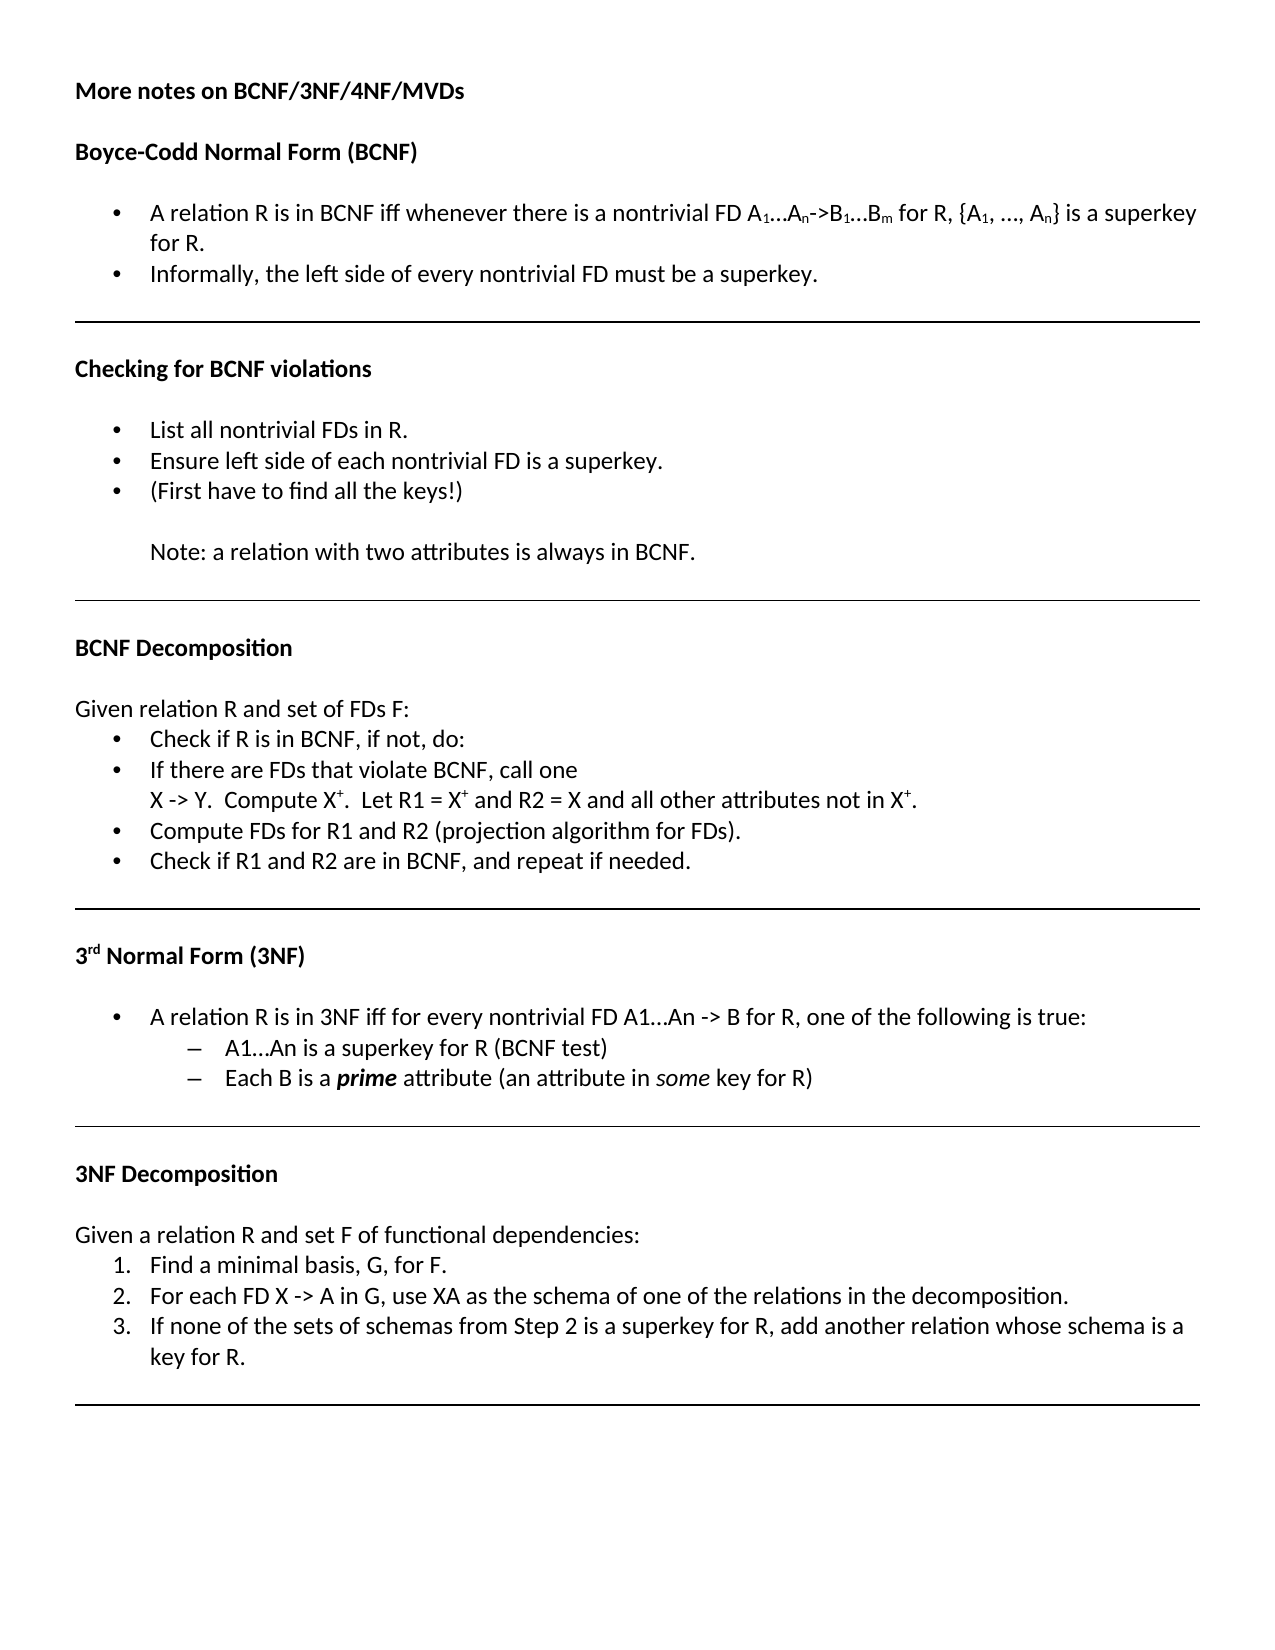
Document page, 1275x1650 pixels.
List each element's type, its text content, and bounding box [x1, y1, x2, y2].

list Find a minimal basis, G, for F. [112, 1249, 1200, 1280]
list A relation R is in BCNF iff whenever there is a nontrivial FD A1…An->B1…Bm for R, {A1, …, An} is a superkey for R. [112, 197, 1200, 258]
list Check if R is in BCNF, if not, do: [112, 723, 1200, 754]
list A1…An is a superkey for R (BCNF test) [187, 1032, 1200, 1063]
text Given a relation R and set F of functional dependencies: [75, 1219, 1200, 1249]
text More notes on BCNF/3NF/4NF/MVDs [75, 75, 1200, 106]
list A relation R is in 3NF iff for every nontrivial FD A1…An -> B for R, one of the following is true: [112, 1002, 1200, 1032]
text 3NF Decomposition [75, 1158, 1200, 1188]
list If there are FDs that violate BCNF, call one X -> Y. Compute X+. Let R1 = X+ and R2 = X and all other attributes not in X+. [112, 754, 1200, 815]
list (First have to find all the keys!) Note: a relation with two attributes is always in BCNF. [112, 475, 1200, 567]
list If none of the sets of schemas from Step 2 is a superkey for R, add another relation whose schema is a key for R. [112, 1310, 1200, 1371]
list For each FD X -> A in G, use XA as the schema of one of the relations in the decomposition. [112, 1280, 1200, 1310]
text Boyce-Codd Normal Form (BCNF) [75, 136, 1200, 167]
list Each B is a prime attribute (an attribute in some key for R) [187, 1063, 1200, 1093]
text Given relation R and set of FDs F: [75, 693, 1200, 723]
text BCNF Decomposition [75, 632, 1200, 662]
list Ensure left side of each nontrivial FD is a superkey. [112, 445, 1200, 475]
list Compute FDs for R1 and R2 (projection algorithm for FDs). [112, 815, 1200, 845]
list Check if R1 and R2 are in BCNF, and repeat if needed. [112, 845, 1200, 876]
list List all nontrivial FDs in R. [112, 414, 1200, 445]
text 3rd Normal Form (3NF) [75, 941, 1200, 971]
text Checking for BCNF violations [75, 353, 1200, 384]
list Informally, the left side of every nontrivial FD must be a superkey. [112, 258, 1200, 289]
